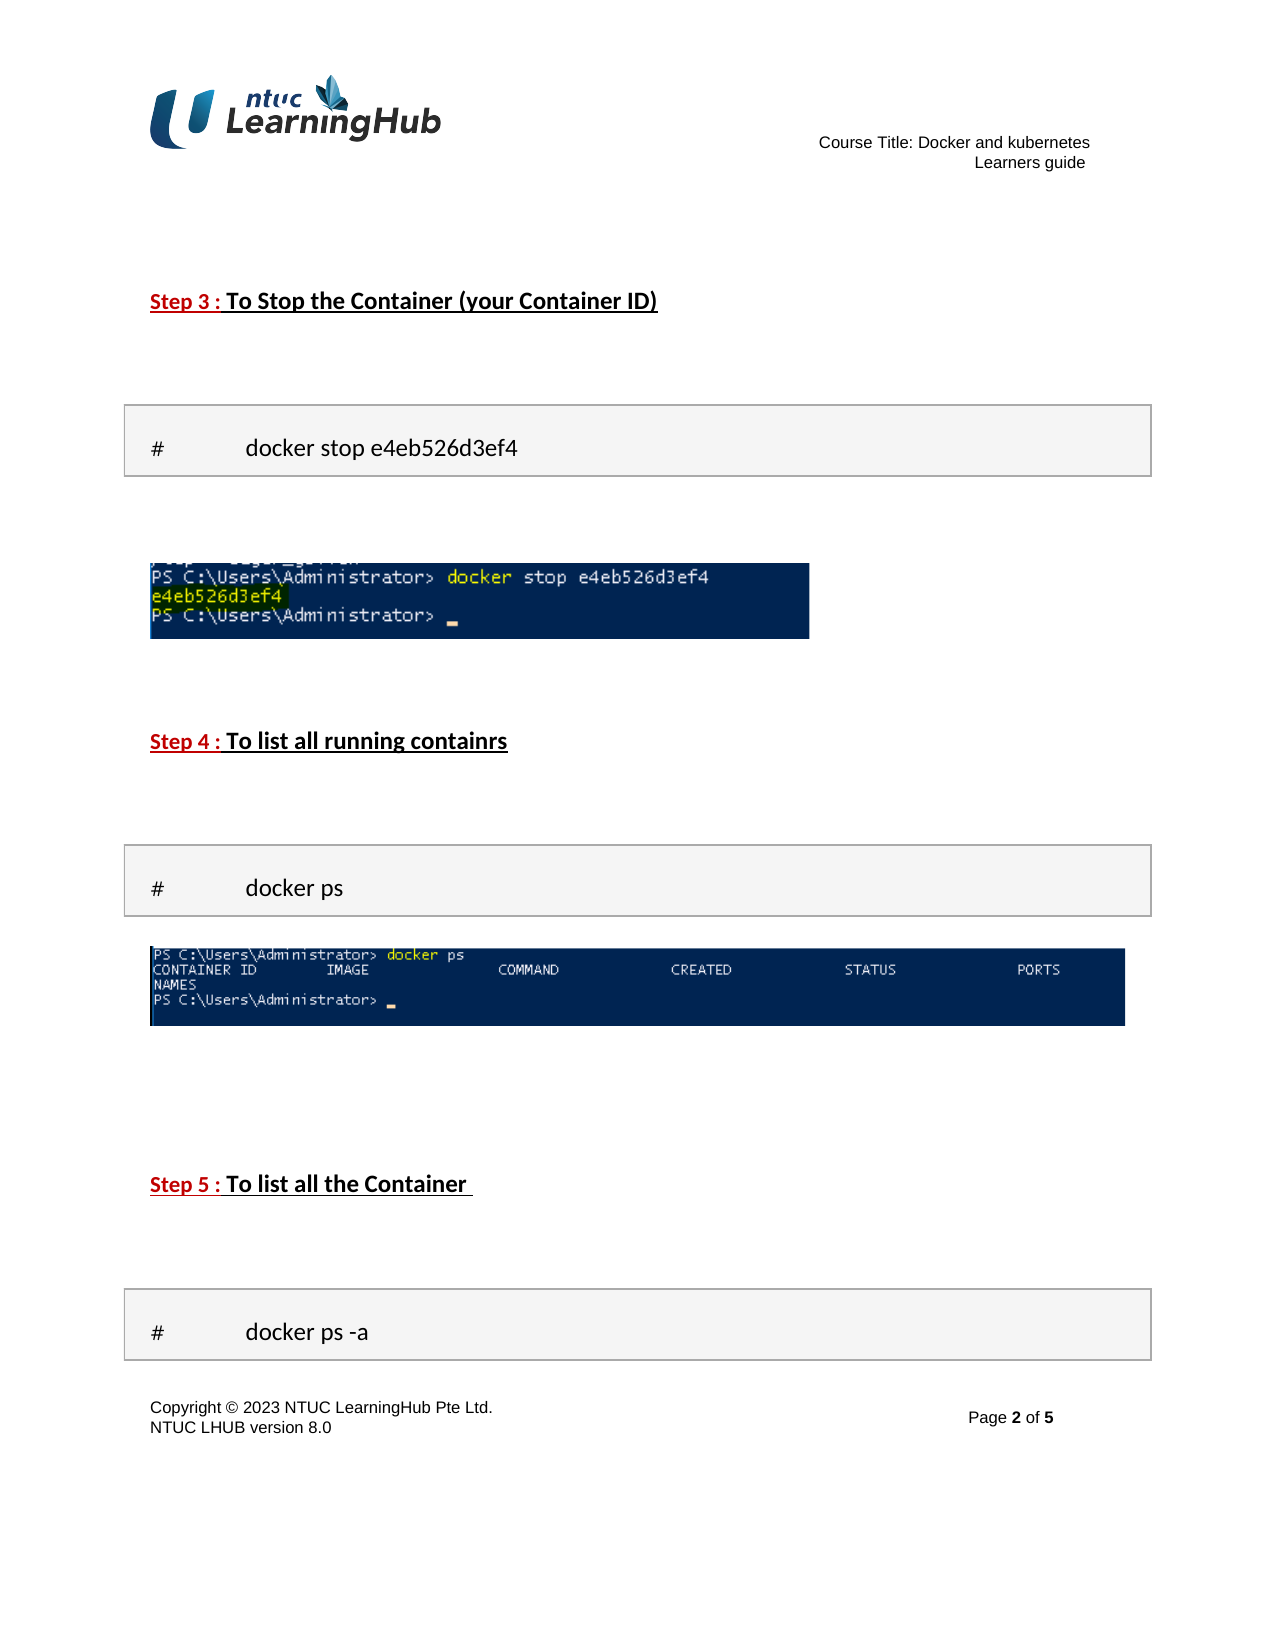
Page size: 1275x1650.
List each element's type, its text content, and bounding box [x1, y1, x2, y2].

picture [150, 563, 810, 639]
text # docker ps -a [125, 1290, 1150, 1359]
picture [150, 75, 441, 149]
picture [150, 946, 1125, 1026]
text Step 3 : To Stop the Container (your Container ID) [150, 285, 1125, 315]
text Step 5 : To list all the Container [150, 1169, 1125, 1199]
text # docker ps [125, 846, 1150, 915]
text # docker stop e4eb526d3ef4 [125, 406, 1150, 475]
text Step 4 : To list all running containrs [150, 725, 1125, 755]
